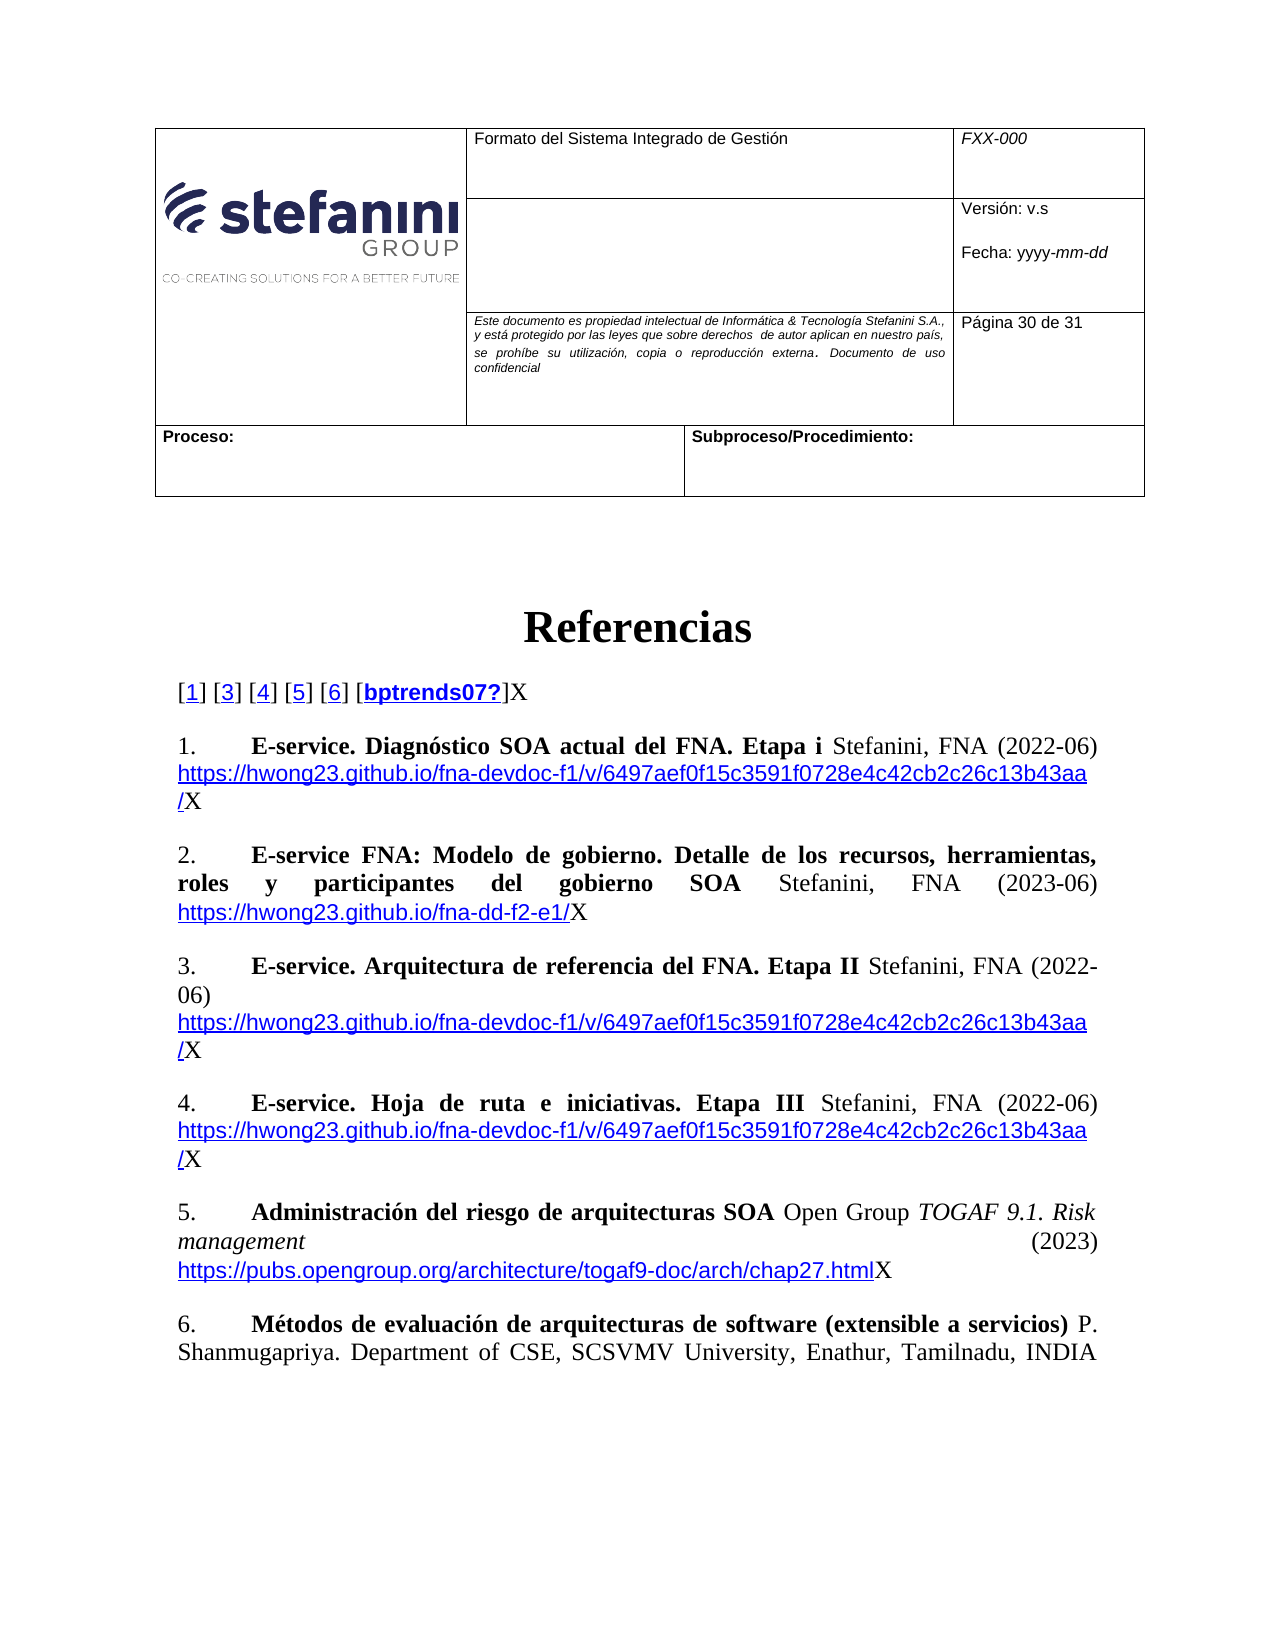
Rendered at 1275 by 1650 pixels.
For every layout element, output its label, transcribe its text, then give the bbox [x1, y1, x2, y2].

subtitle Referencias [177, 599, 1098, 652]
picture [162, 182, 460, 286]
